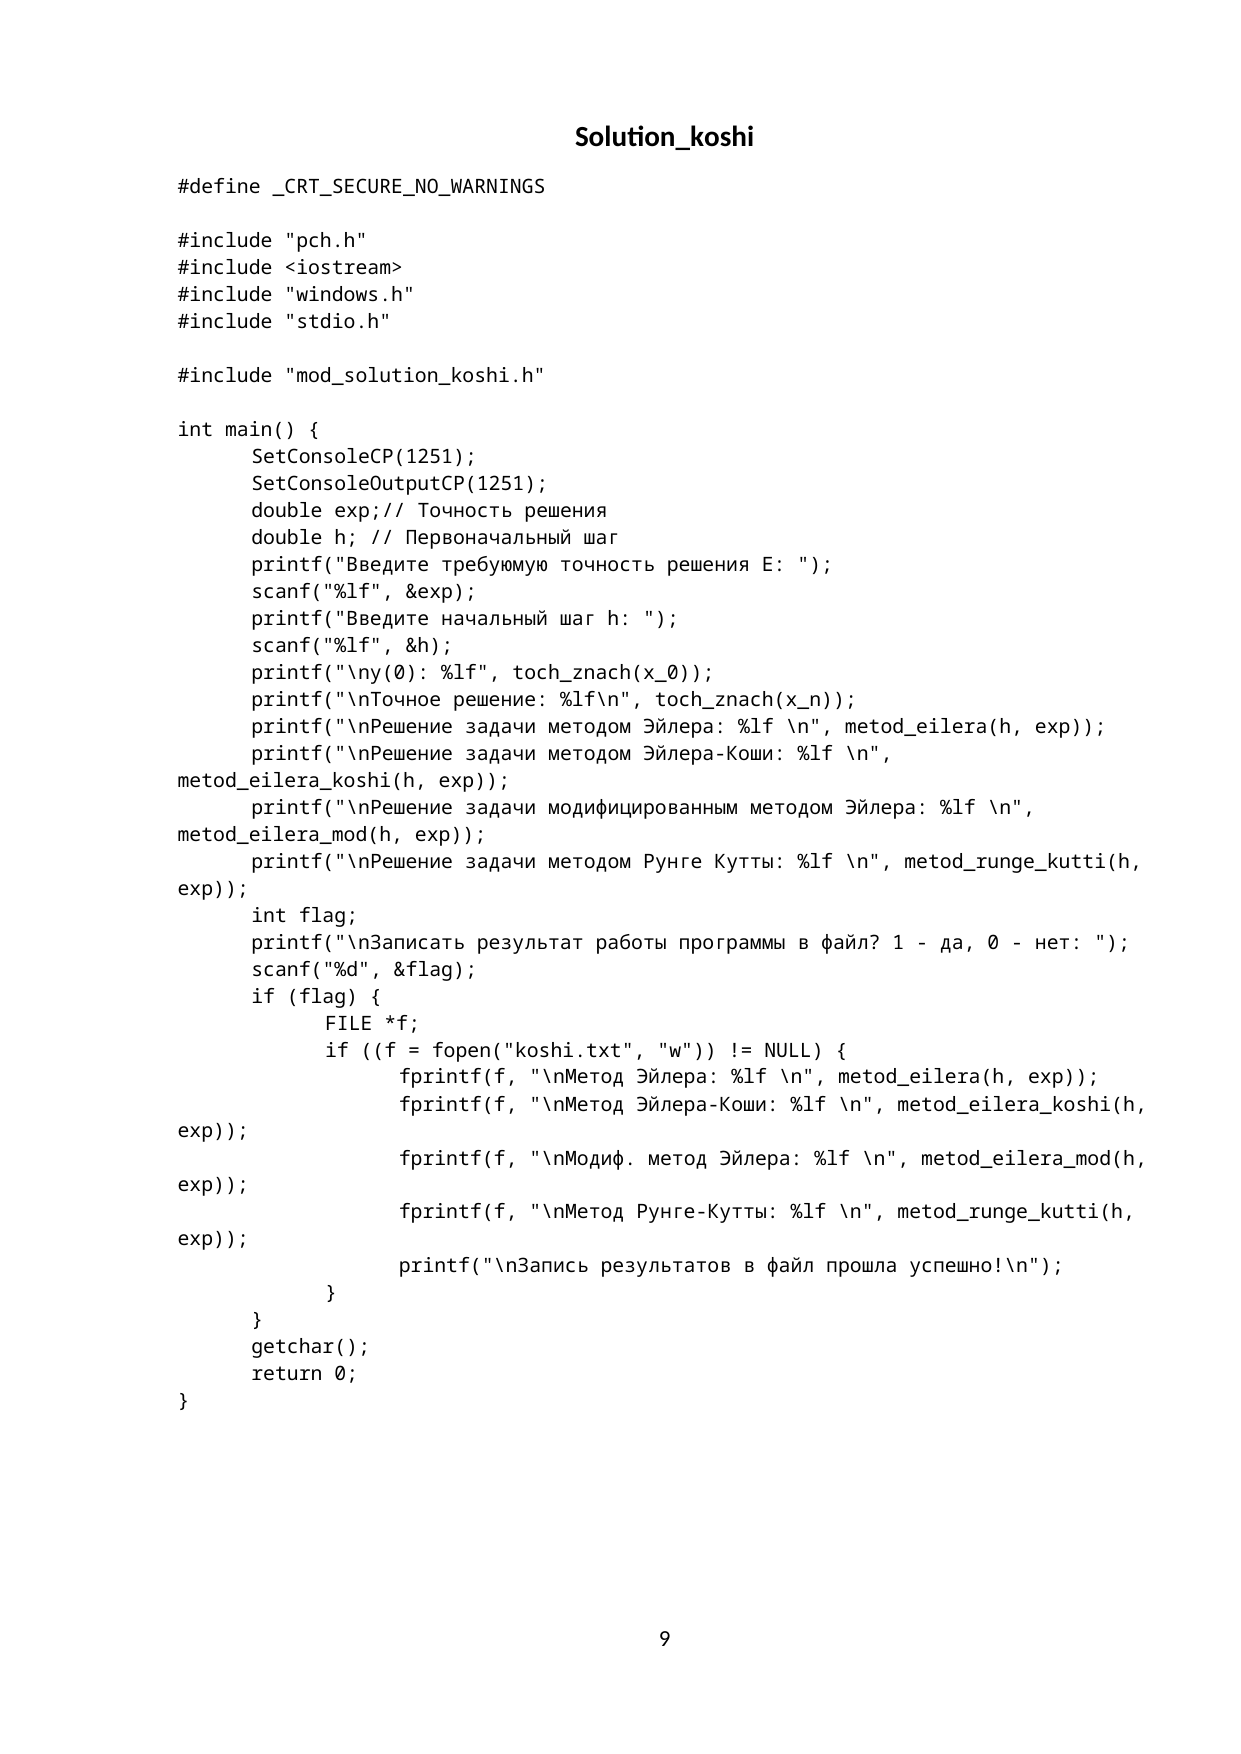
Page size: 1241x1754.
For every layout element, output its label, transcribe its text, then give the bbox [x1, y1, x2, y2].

text int main() { [177, 415, 1152, 442]
text #include "mod_solution_koshi.h" [177, 361, 1152, 388]
text fprintf(f, "\nМетод Эйлера: %lf \n", metod_eilera(h, exp)); [177, 1063, 1152, 1090]
text scanf("%lf", &h); [177, 631, 1152, 658]
text scanf("%lf", &exp); [177, 577, 1152, 604]
text SetConsoleOutputCP(1251); [177, 469, 1152, 496]
text #include <iostream> [177, 253, 1152, 280]
text int flag; [177, 901, 1152, 928]
text printf("Введите требуюмую точность решения E: "); [177, 550, 1152, 577]
text double h; // Первоначальный шаг [177, 523, 1152, 550]
text #include "windows.h" [177, 280, 1152, 307]
text } [177, 1306, 1152, 1333]
text fprintf(f, "\nМодиф. метод Эйлера: %lf \n", metod_eilera_mod(h, exp)); [177, 1144, 1152, 1198]
text if (flag) { [177, 982, 1152, 1009]
text Solution_koshi [177, 118, 1152, 154]
text #include "stdio.h" [177, 307, 1152, 334]
text double exp;// Точность решения [177, 496, 1152, 523]
text SetConsoleCP(1251); [177, 442, 1152, 469]
text printf("\ny(0): %lf", toch_znach(x_0)); [177, 658, 1152, 685]
text getchar(); [177, 1333, 1152, 1359]
text } [177, 1279, 1152, 1306]
text if ((f = fopen("koshi.txt", "w")) != NULL) { [177, 1036, 1152, 1063]
text FILE *f; [177, 1009, 1152, 1036]
text printf("\nРешение задачи методом Эйлера: %lf \n", metod_eilera(h, exp)); [177, 712, 1152, 739]
text printf("\nТочное решение: %lf\n", toch_znach(x_n)); [177, 685, 1152, 712]
text scanf("%d", &flag); [177, 955, 1152, 982]
text printf("\nРешение задачи методом Рунге Кутты: %lf \n", metod_runge_kutti(h, exp)); [177, 847, 1152, 901]
text printf("\nЗаписать результат работы программы в файл? 1 - да, 0 - нет: "); [177, 928, 1152, 955]
text #define _CRT_SECURE_NO_WARNINGS [177, 172, 1152, 199]
text fprintf(f, "\nМетод Рунге-Кутты: %lf \n", metod_runge_kutti(h, exp)); [177, 1198, 1152, 1252]
text printf("\nРешение задачи модифицированным методом Эйлера: %lf \n", metod_eilera_mod(h, exp)); [177, 793, 1152, 847]
text printf("\nРешение задачи методом Эйлера-Коши: %lf \n", metod_eilera_koshi(h, exp)); [177, 739, 1152, 793]
text } [177, 1387, 1152, 1413]
text return 0; [177, 1359, 1152, 1387]
text #include "pch.h" [177, 226, 1152, 253]
text printf("Введите начальный шаг h: "); [177, 604, 1152, 631]
text fprintf(f, "\nМетод Эйлера-Коши: %lf \n", metod_eilera_koshi(h, exp)); [177, 1090, 1152, 1144]
text printf("\nЗапись результатов в файл прошла успешно!\n"); [177, 1252, 1152, 1279]
